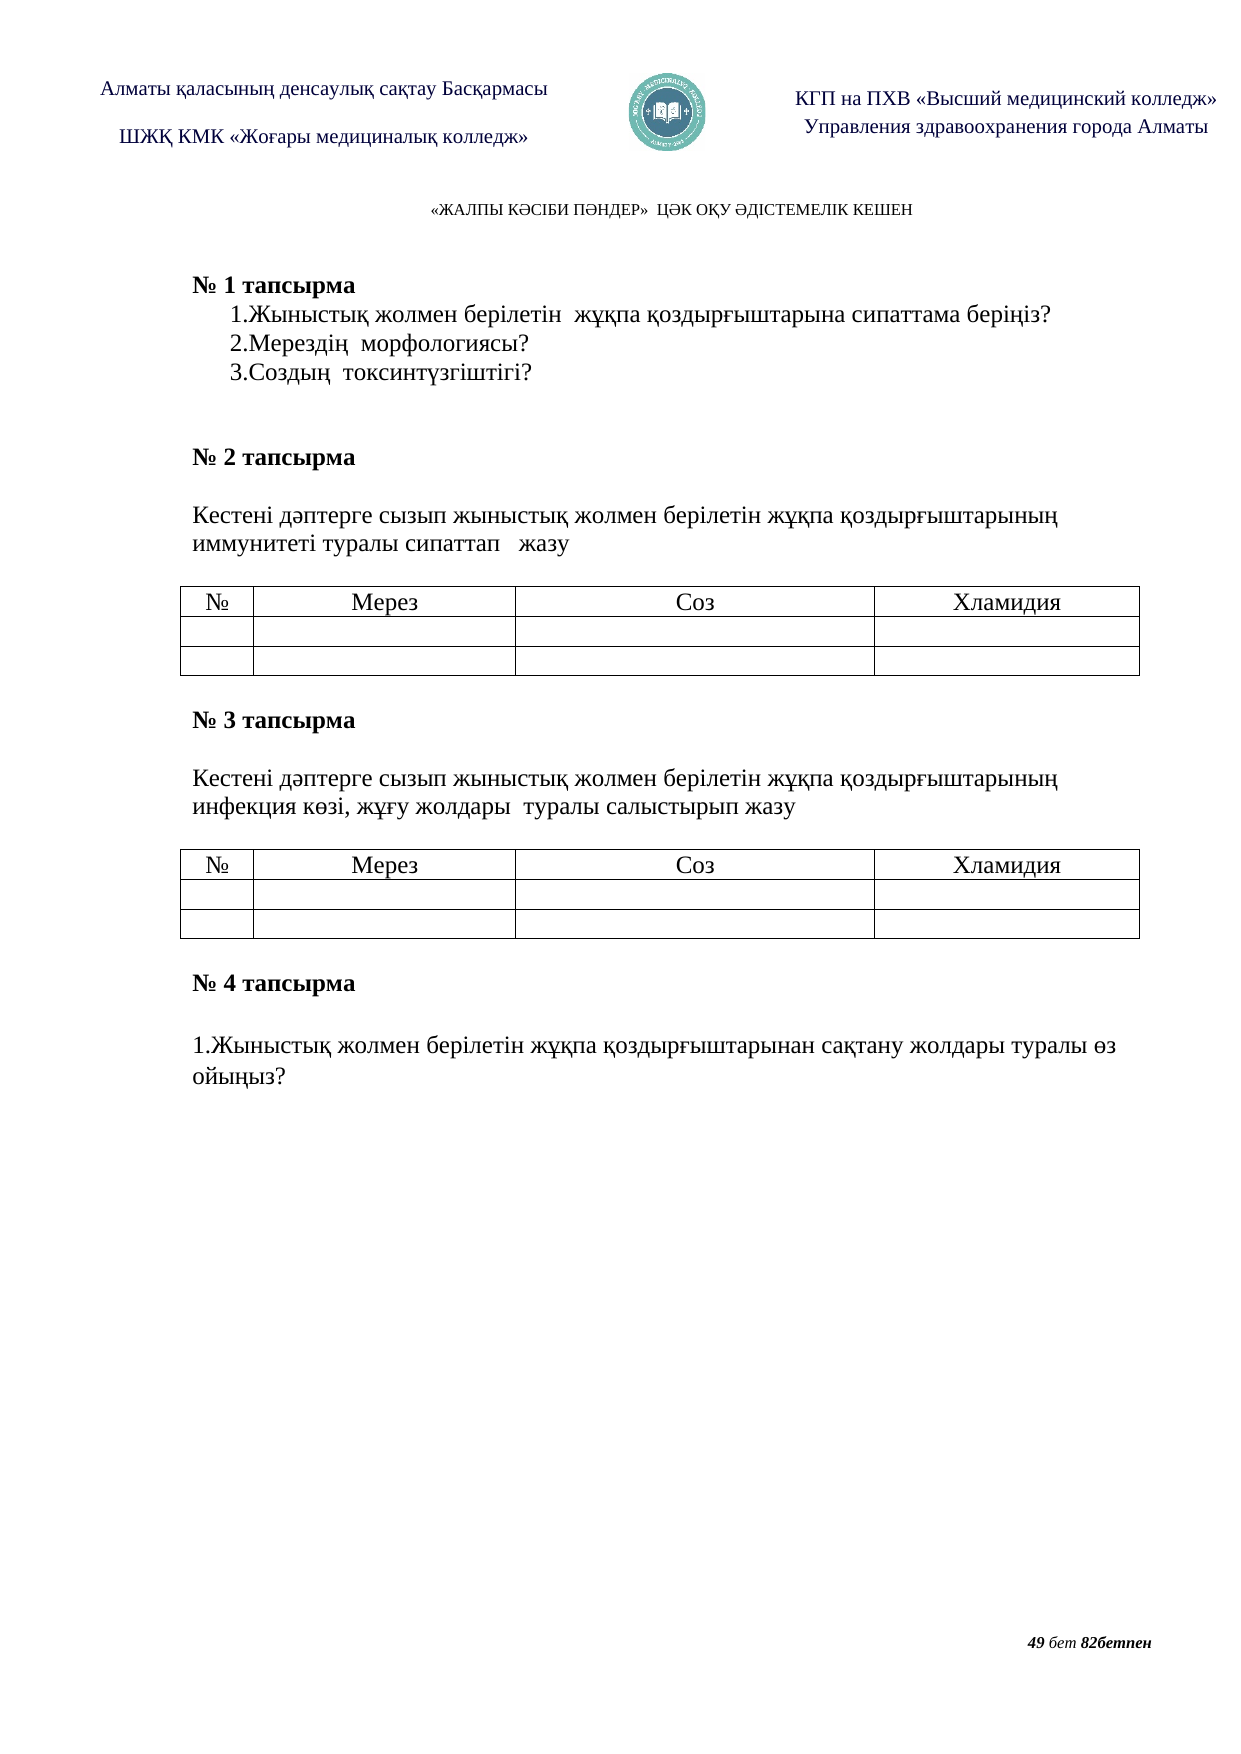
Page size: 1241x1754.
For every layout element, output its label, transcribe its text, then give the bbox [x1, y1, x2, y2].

text 1.Жыныстық жолмен берілетін жұқпа қоздырғыштарына сипаттама беріңіз? [192, 299, 1152, 328]
text 3.Создың токсинтүзгіштігі? [192, 357, 1152, 386]
table_header № [181, 587, 253, 616]
table_header № [181, 850, 253, 879]
table_header Соз [516, 587, 874, 616]
text № 1 тапсырма [192, 271, 1152, 299]
text Кестені дәптерге сызып жыныстық жолмен берілетін жұқпа қоздырғыштарының инфекция көзі, жұғу жолдары туралы салыстырып жазу [192, 763, 1152, 820]
table_header Хламидия [875, 850, 1139, 879]
table_header Мерез [254, 850, 515, 879]
table_cell [181, 910, 253, 938]
table_cell [516, 880, 874, 908]
text № 3 тапсырма [192, 705, 1152, 734]
table_cell [254, 910, 515, 938]
table_cell [875, 910, 1139, 938]
table_cell [181, 880, 253, 908]
table_header Мерез [254, 587, 515, 616]
table_cell [181, 647, 253, 675]
table_cell [875, 647, 1139, 675]
text № 4 тапсырма [192, 968, 1152, 997]
table_cell [516, 647, 874, 675]
table_header Хламидия [875, 587, 1139, 616]
table_cell [254, 880, 515, 908]
text 2.Мерездің морфологиясы? [192, 328, 1152, 357]
text Кестені дәптерге сызып жыныстық жолмен берілетін жұқпа қоздырғыштарының иммунитеті туралы сипаттап жазу [192, 500, 1152, 557]
table_cell [516, 617, 874, 646]
table_cell [254, 647, 515, 675]
text № 2 тапсырма [192, 442, 1152, 471]
table_cell [181, 617, 253, 646]
table_header Соз [516, 850, 874, 879]
table_cell [875, 880, 1139, 908]
table_cell [516, 910, 874, 938]
text 1.Жыныстық жолмен берілетін жұқпа қоздырғыштарынан сақтану жолдары туралы өз ойыңыз? [192, 1030, 1152, 1090]
table_cell [254, 617, 515, 646]
picture [628, 73, 706, 151]
table_cell [875, 617, 1139, 646]
